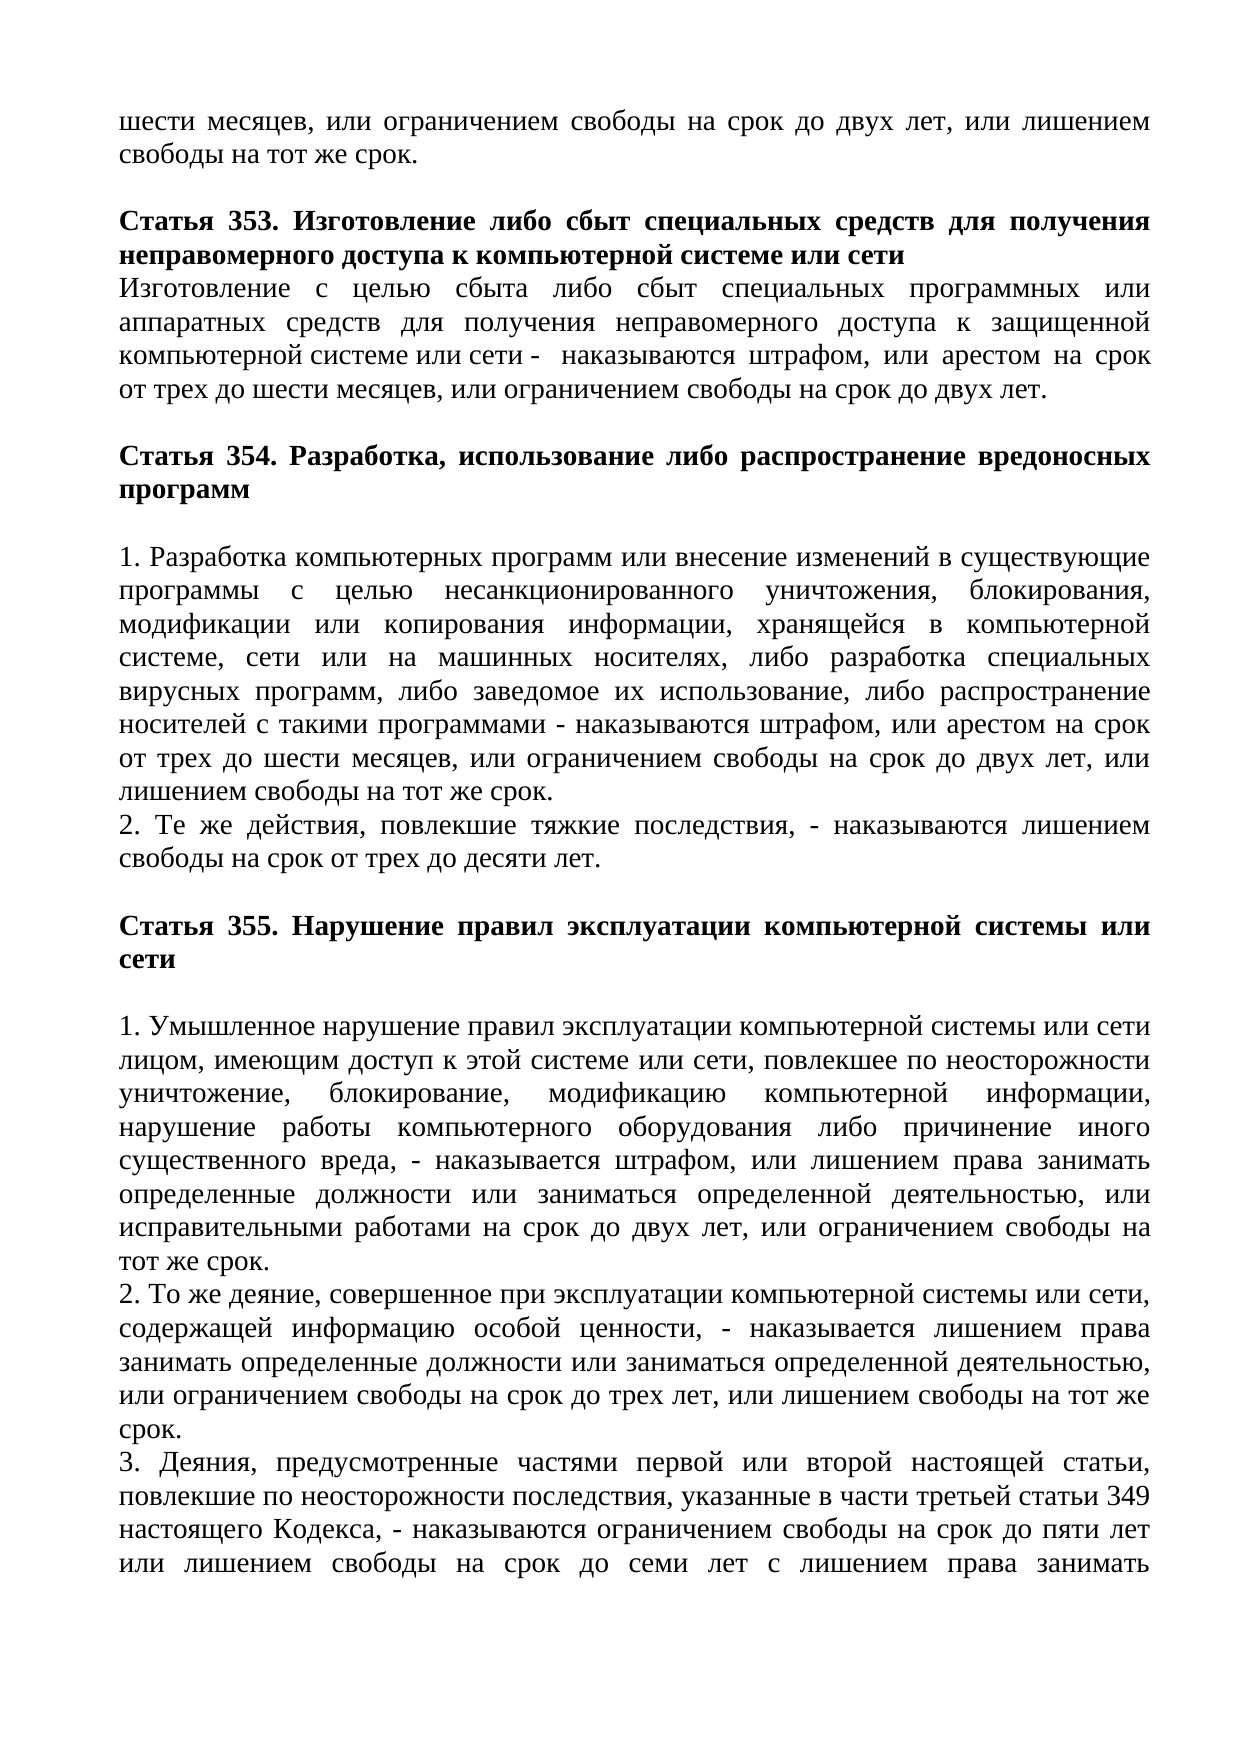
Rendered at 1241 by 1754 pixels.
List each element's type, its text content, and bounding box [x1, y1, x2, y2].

text 1. Разработка компьютерных программ или внесение изменений в существующие программы с целью несанкционированного уничтожения, блокирования, модификации или копирования информации, хранящейся в компьютерной системе, сети или на машинных носителях, либо разработка специальных вирусных программ, либо заведомое их использование, либо распространение носителей с такими программами - наказываются штрафом, или арестом на срок от трех до шести месяцев, или ограничением свободы на срок до двух лет, или лишением свободы на тот же срок. [119, 539, 1152, 807]
text 2. Те же действия, повлекшие тяжкие последствия, - наказываются лишением свободы на срок от трех до десяти лет. [119, 807, 1152, 874]
text Статья 355. Нарушение правил эксплуатации компьютерной системы или сети [119, 908, 1152, 975]
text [119, 1444, 1152, 1578]
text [119, 103, 1152, 170]
text Изготовление с целью сбыта либо сбыт специальных программных или аппаратных средств для получения неправомерного доступа к защищенной компьютерной системе или сети - наказываются штрафом, или арестом на срок от трех до шести месяцев, или ограничением свободы на срок до двух лет. [119, 270, 1152, 404]
text Статья 353. Изготовление либо сбыт специальных средств для получения неправомерного доступа к компьютерной системе или сети [119, 203, 1152, 270]
text 2. То же деяние, совершенное при эксплуатации компьютерной системы или сети, содержащей информацию особой ценности, - наказывается лишением права занимать определенные должности или заниматься определенной деятельностью, или ограничением свободы на срок до трех лет, или лишением свободы на тот же срок. [119, 1277, 1152, 1444]
text Статья 354. Разработка, использование либо распространение вредоносных программ [119, 438, 1152, 505]
text 1. Умышленное нарушение правил эксплуатации компьютерной системы или сети лицом, имеющим доступ к этой системе или сети, повлекшее по неосторожности уничтожение, блокирование, модификацию компьютерной информации, нарушение работы компьютерного оборудования либо причинение иного существенного вреда, - наказывается штрафом, или лишением права занимать определенные должности или заниматься определенной деятельностью, или исправительными работами на срок до двух лет, или ограничением свободы на тот же срок. [119, 1008, 1152, 1277]
